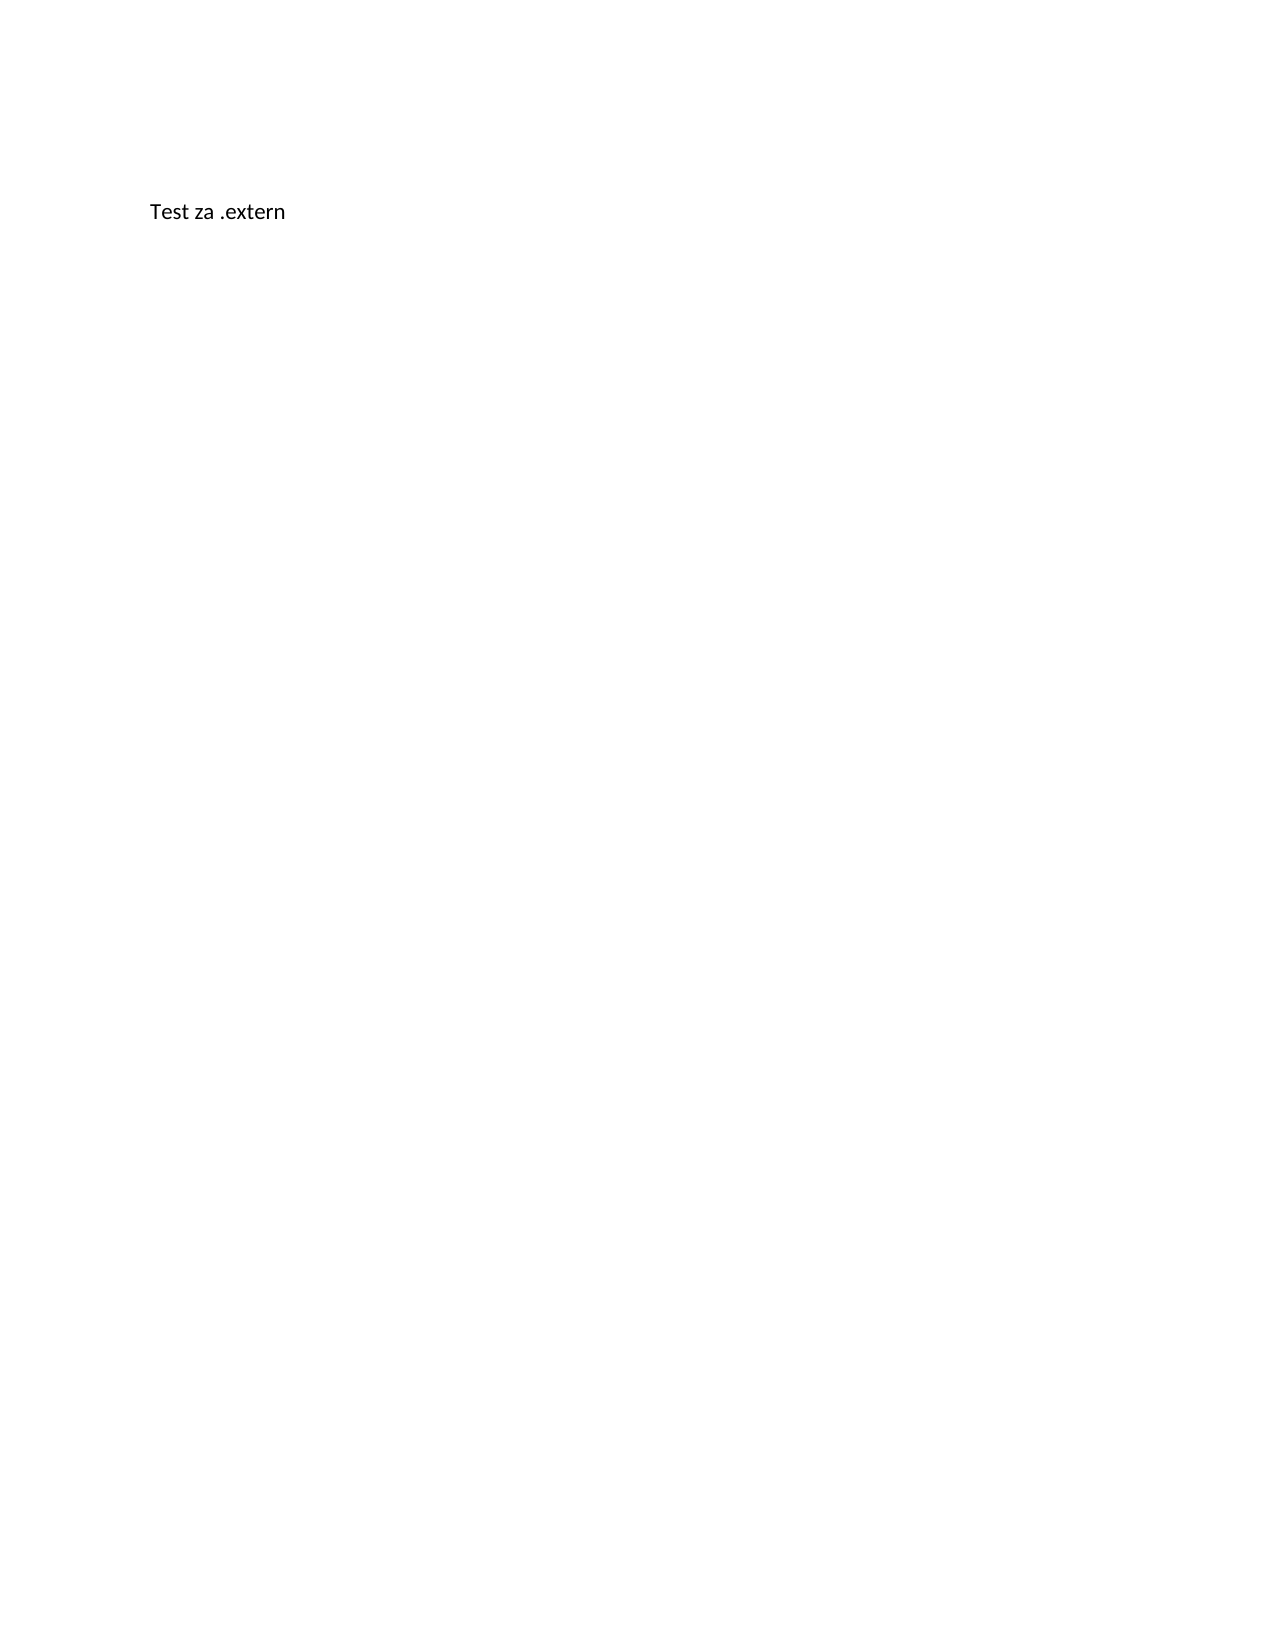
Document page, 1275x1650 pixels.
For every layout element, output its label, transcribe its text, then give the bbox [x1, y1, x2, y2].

text Test za .extern [150, 197, 1125, 225]
